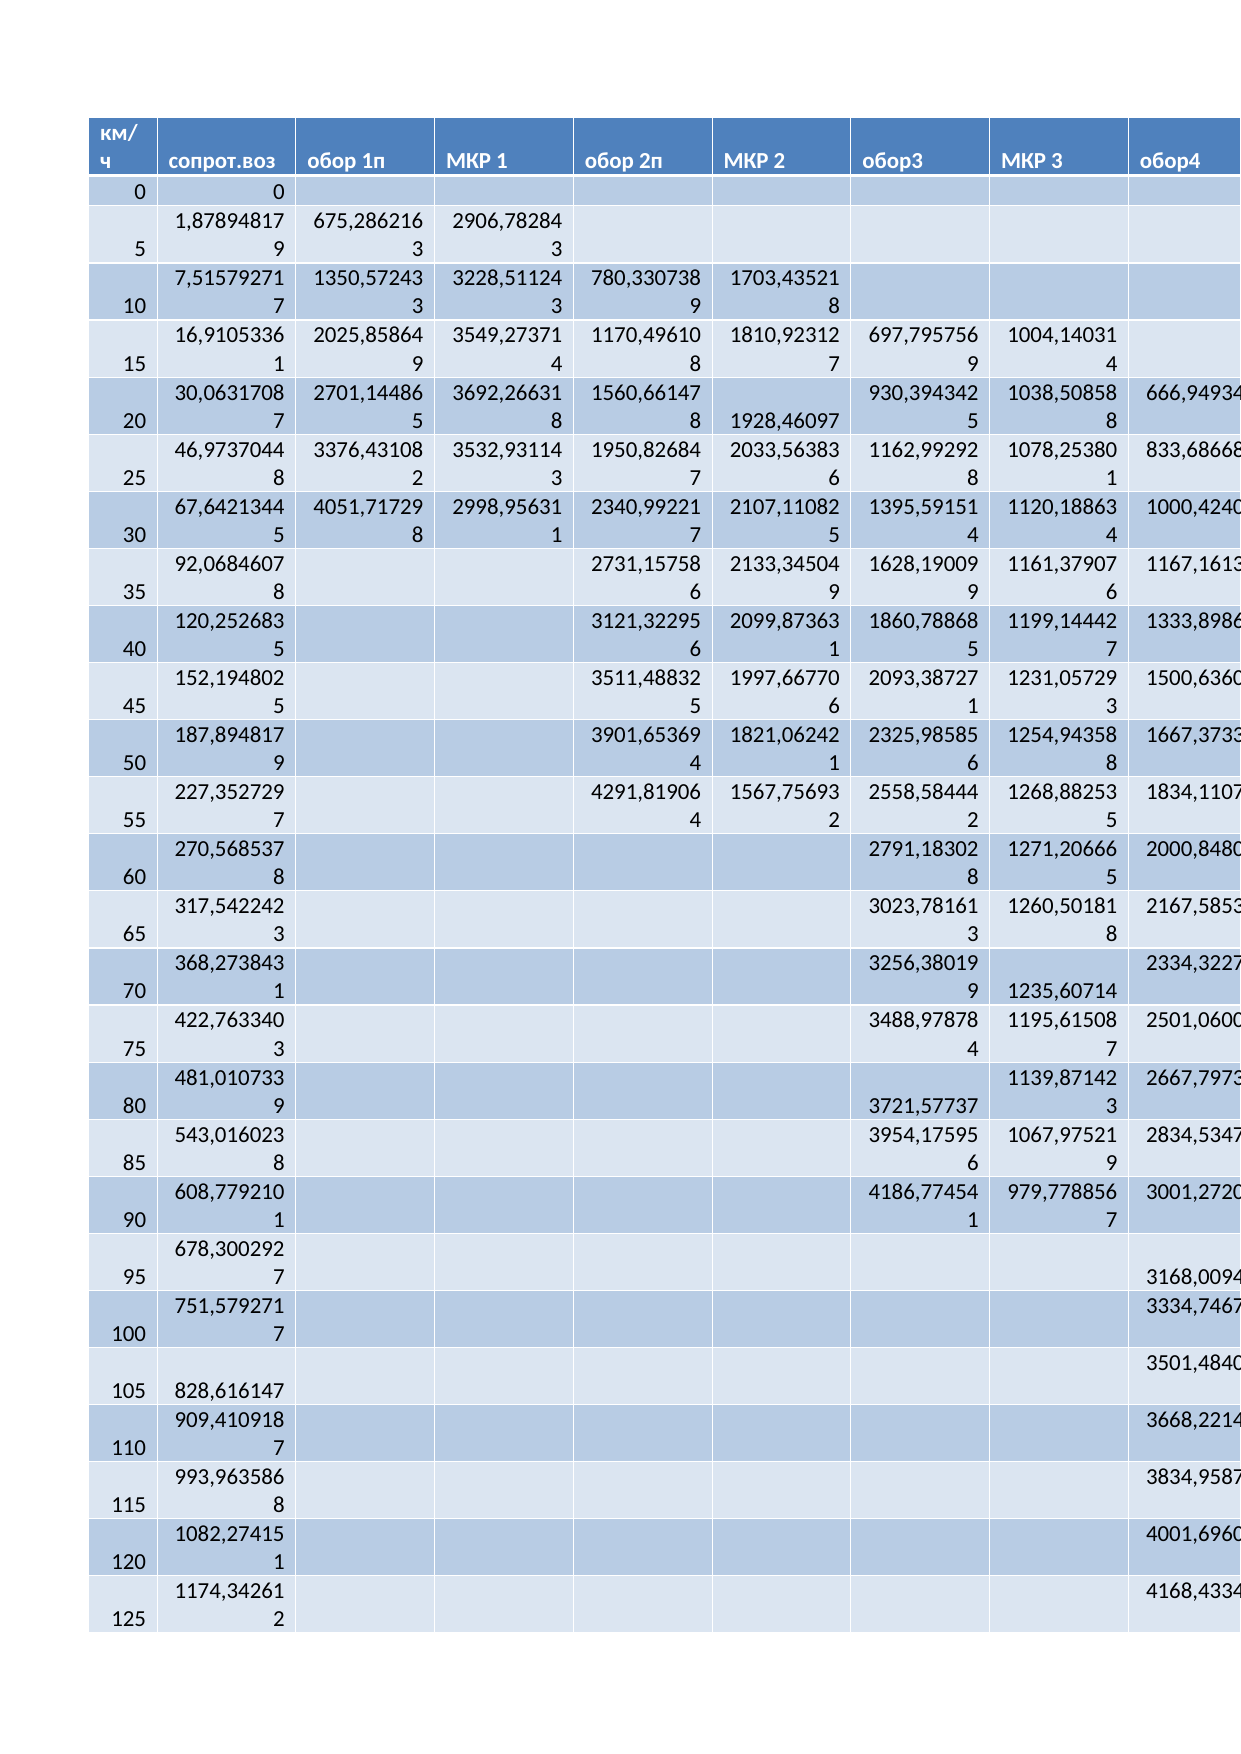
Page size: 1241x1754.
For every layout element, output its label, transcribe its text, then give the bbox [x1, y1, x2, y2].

table_header МКР 1 [435, 118, 573, 174]
table_cell 1000,424024 [1129, 492, 1240, 548]
table_cell 1174,342612 [158, 1576, 295, 1632]
table_cell 10 [89, 264, 157, 319]
table_cell [435, 949, 573, 1004]
table_cell 2099,873631 [713, 606, 850, 662]
table_cell 2340,992217 [574, 492, 712, 548]
table_cell 1139,871423 [990, 1063, 1128, 1119]
table_cell 3721,57737 [851, 1063, 989, 1119]
table_cell [574, 891, 712, 947]
table_cell 227,3527297 [158, 777, 295, 833]
table_cell 50 [89, 720, 157, 776]
table_header км/ч [89, 118, 157, 174]
table_cell [296, 663, 434, 719]
table_cell [713, 1291, 850, 1347]
table_cell [296, 720, 434, 776]
table_cell 4051,717298 [296, 492, 434, 548]
table_cell [851, 1234, 989, 1290]
table_cell 3511,488325 [574, 663, 712, 719]
table_cell 1333,898699 [1129, 606, 1240, 662]
table_cell [435, 1519, 573, 1575]
table_cell [296, 1063, 434, 1119]
table_cell 152,1948025 [158, 663, 295, 719]
table_cell 930,3943425 [851, 378, 989, 434]
table_header МКР 2 [713, 118, 850, 174]
table_cell [435, 1063, 573, 1119]
table_cell 25 [89, 435, 157, 491]
table_cell 0 [89, 177, 157, 205]
table_cell 4001,696097 [1129, 1519, 1240, 1575]
table_cell [435, 1120, 573, 1176]
table_cell [574, 1234, 712, 1290]
table_cell [296, 1120, 434, 1176]
table_cell [851, 177, 989, 205]
table_cell 20 [89, 378, 157, 434]
table_cell 1167,161362 [1129, 549, 1240, 605]
table_cell 4291,819064 [574, 777, 712, 833]
table_cell 909,4109187 [158, 1405, 295, 1461]
table_cell 3488,978784 [851, 1006, 989, 1062]
table_cell [435, 834, 573, 890]
table_cell 543,0160238 [158, 1120, 295, 1176]
table_cell [990, 1234, 1128, 1290]
table_cell 3834,958759 [1129, 1462, 1240, 1518]
table_cell [990, 1576, 1128, 1632]
table_cell [296, 949, 434, 1004]
table_cell 1038,508588 [990, 378, 1128, 434]
table_cell [851, 1405, 989, 1461]
table_cell 697,7957569 [851, 321, 989, 377]
table_header обор4 [1129, 118, 1240, 174]
table_cell 1199,144427 [990, 606, 1128, 662]
table_cell [574, 1519, 712, 1575]
table_cell 833,6866868 [1129, 435, 1240, 491]
table_cell 40 [89, 606, 157, 662]
table_cell 70 [89, 949, 157, 1004]
table_cell 30,06317087 [158, 378, 295, 434]
table_cell 675,2862163 [296, 206, 434, 262]
table_cell 3334,746747 [1129, 1291, 1240, 1347]
table_cell 422,7633403 [158, 1006, 295, 1062]
table_cell [435, 1348, 573, 1404]
table_cell [574, 177, 712, 205]
table_cell [713, 1177, 850, 1233]
table_cell 1162,992928 [851, 435, 989, 491]
table_cell 0 [158, 177, 295, 205]
table_cell [574, 206, 712, 262]
table_cell [713, 1063, 850, 1119]
table_cell 115 [89, 1462, 157, 1518]
table_cell [296, 606, 434, 662]
table_cell 55 [89, 777, 157, 833]
table_header МКР 3 [990, 118, 1128, 174]
table_cell [296, 1234, 434, 1290]
table_cell 2000,848048 [1129, 834, 1240, 890]
table_cell 1628,190099 [851, 549, 989, 605]
table_cell 3001,272073 [1129, 1177, 1240, 1233]
table_cell 270,5685378 [158, 834, 295, 890]
table_cell [435, 777, 573, 833]
table_cell 2107,110825 [713, 492, 850, 548]
table_cell [990, 1462, 1128, 1518]
table_cell [713, 1234, 850, 1290]
table_header сопрот.воз [158, 118, 295, 174]
table_cell 1821,062421 [713, 720, 850, 776]
table_cell 1195,615087 [990, 1006, 1128, 1062]
table_cell 100 [89, 1291, 157, 1347]
table_cell [713, 1348, 850, 1404]
table_cell [990, 177, 1128, 205]
table_cell [990, 1405, 1128, 1461]
table_cell [713, 891, 850, 947]
table_cell [851, 264, 989, 319]
table_cell 1928,46097 [713, 378, 850, 434]
table_cell 3376,431082 [296, 435, 434, 491]
table_cell 3121,322956 [574, 606, 712, 662]
table_cell [713, 1576, 850, 1632]
table_cell [574, 1006, 712, 1062]
table_cell 67,64213445 [158, 492, 295, 548]
table_cell 1120,188634 [990, 492, 1128, 548]
table_cell [713, 206, 850, 262]
table_cell 7,515792717 [158, 264, 295, 319]
table_cell 3692,266318 [435, 378, 573, 434]
table_cell [296, 549, 434, 605]
table_cell 828,616147 [158, 1348, 295, 1404]
table_cell 2033,563836 [713, 435, 850, 491]
table_cell [574, 1063, 712, 1119]
table_cell 1560,661478 [574, 378, 712, 434]
table_cell 60 [89, 834, 157, 890]
table_cell [851, 1576, 989, 1632]
table_cell [574, 949, 712, 1004]
table_cell [435, 720, 573, 776]
table_cell 1395,591514 [851, 492, 989, 548]
table_cell [851, 206, 989, 262]
table_cell [713, 177, 850, 205]
table_cell 1810,923127 [713, 321, 850, 377]
table_header обор3 [851, 118, 989, 174]
table_cell 1703,435218 [713, 264, 850, 319]
table_cell 608,7792101 [158, 1177, 295, 1233]
table_header обор 2п [574, 118, 712, 174]
table_cell 2558,584442 [851, 777, 989, 833]
table_cell [713, 1120, 850, 1176]
table_cell [296, 1348, 434, 1404]
table_cell 2731,157586 [574, 549, 712, 605]
table_cell [574, 1177, 712, 1233]
table_cell [851, 1348, 989, 1404]
table_cell 110 [89, 1405, 157, 1461]
table_cell 3532,931143 [435, 435, 573, 491]
table_cell 1260,501818 [990, 891, 1128, 947]
table_cell [1129, 177, 1240, 205]
table_cell 75 [89, 1006, 157, 1062]
table_cell [296, 1576, 434, 1632]
table_cell [851, 1519, 989, 1575]
table_cell 979,7788567 [990, 1177, 1128, 1233]
table_cell [574, 1348, 712, 1404]
table_cell [851, 1462, 989, 1518]
table_cell [1129, 206, 1240, 262]
table_cell [296, 891, 434, 947]
table_cell [296, 1405, 434, 1461]
table_cell [574, 1462, 712, 1518]
table_cell [713, 1006, 850, 1062]
table_cell [435, 177, 573, 205]
table_cell [435, 1462, 573, 1518]
table_cell 5 [89, 206, 157, 262]
table_cell [990, 1291, 1128, 1347]
table_cell [1129, 264, 1240, 319]
table_cell 666,9493495 [1129, 378, 1240, 434]
table_cell 1078,253801 [990, 435, 1128, 491]
table_cell 1170,496108 [574, 321, 712, 377]
table_cell 2791,183028 [851, 834, 989, 890]
table_cell 2334,322723 [1129, 949, 1240, 1004]
table_cell 2325,985856 [851, 720, 989, 776]
table_cell 3668,221422 [1129, 1405, 1240, 1461]
table_cell 368,2738431 [158, 949, 295, 1004]
table_cell [435, 1177, 573, 1233]
table_cell 317,5422423 [158, 891, 295, 947]
table_cell [435, 663, 573, 719]
table_cell 80 [89, 1063, 157, 1119]
table_cell 2501,060061 [1129, 1006, 1240, 1062]
table_cell [851, 1291, 989, 1347]
table_cell 45 [89, 663, 157, 719]
table_cell [574, 1120, 712, 1176]
table_cell 1500,636036 [1129, 663, 1240, 719]
table_cell 3501,484085 [1129, 1348, 1240, 1404]
table_cell [435, 1405, 573, 1461]
table_cell 1004,140314 [990, 321, 1128, 377]
table_cell [574, 1291, 712, 1347]
table_cell 2906,782843 [435, 206, 573, 262]
table_cell 1,878948179 [158, 206, 295, 262]
table_cell [990, 264, 1128, 319]
table_cell [713, 1462, 850, 1518]
table_cell 105 [89, 1348, 157, 1404]
table_cell 120,2526835 [158, 606, 295, 662]
table_cell [435, 1234, 573, 1290]
table_cell 35 [89, 549, 157, 605]
table_cell [713, 834, 850, 890]
table_cell [435, 1291, 573, 1347]
table_cell [713, 1405, 850, 1461]
table_cell 3256,380199 [851, 949, 989, 1004]
table_cell 3954,175956 [851, 1120, 989, 1176]
table_header обор 1п [296, 118, 434, 174]
table_cell 2093,387271 [851, 663, 989, 719]
table_cell [990, 1519, 1128, 1575]
table_cell 1161,379076 [990, 549, 1128, 605]
table_cell 1231,057293 [990, 663, 1128, 719]
table_cell 1254,943588 [990, 720, 1128, 776]
table_cell [990, 206, 1128, 262]
table_cell 751,5792717 [158, 1291, 295, 1347]
table_cell 1950,826847 [574, 435, 712, 491]
table_cell [574, 1576, 712, 1632]
table_cell 2834,534735 [1129, 1120, 1240, 1176]
table_cell [296, 777, 434, 833]
table_cell 1667,373374 [1129, 720, 1240, 776]
table_cell 1067,975219 [990, 1120, 1128, 1176]
table_cell 780,3307389 [574, 264, 712, 319]
table_cell 30 [89, 492, 157, 548]
table_cell 481,0107339 [158, 1063, 295, 1119]
table_cell 46,97370448 [158, 435, 295, 491]
table_cell 1834,110711 [1129, 777, 1240, 833]
table_cell [435, 1006, 573, 1062]
table_cell [296, 1519, 434, 1575]
table_cell [435, 549, 573, 605]
table_cell [1129, 321, 1240, 377]
table_cell [713, 949, 850, 1004]
table_cell [296, 834, 434, 890]
table_cell [435, 1576, 573, 1632]
table_cell 1082,274151 [158, 1519, 295, 1575]
table_cell [296, 177, 434, 205]
table_cell [435, 891, 573, 947]
table_cell 3549,273714 [435, 321, 573, 377]
table_cell 1268,882535 [990, 777, 1128, 833]
table_cell 85 [89, 1120, 157, 1176]
table_cell 125 [89, 1576, 157, 1632]
table_cell [574, 1405, 712, 1461]
table_cell 2998,956311 [435, 492, 573, 548]
table_cell 1860,788685 [851, 606, 989, 662]
table_cell 1235,60714 [990, 949, 1128, 1004]
table_cell 2667,797398 [1129, 1063, 1240, 1119]
table_cell 15 [89, 321, 157, 377]
table_cell 187,8948179 [158, 720, 295, 776]
table_cell 1271,206665 [990, 834, 1128, 890]
table_cell [296, 1006, 434, 1062]
table_cell 993,9635868 [158, 1462, 295, 1518]
table_cell 2025,858649 [296, 321, 434, 377]
table_cell [296, 1462, 434, 1518]
table_cell 3023,781613 [851, 891, 989, 947]
table_cell [296, 1291, 434, 1347]
table_cell 1997,667706 [713, 663, 850, 719]
table_cell [296, 1177, 434, 1233]
table_cell 16,91053361 [158, 321, 295, 377]
table_cell 92,06846078 [158, 549, 295, 605]
table_cell [574, 834, 712, 890]
table_cell [435, 606, 573, 662]
table_cell 95 [89, 1234, 157, 1290]
table_cell [713, 1519, 850, 1575]
table_cell 3901,653694 [574, 720, 712, 776]
table_cell 120 [89, 1519, 157, 1575]
table_cell 2133,345049 [713, 549, 850, 605]
table_cell 4186,774541 [851, 1177, 989, 1233]
table_cell 65 [89, 891, 157, 947]
table_cell 1567,756932 [713, 777, 850, 833]
table_cell 678,3002927 [158, 1234, 295, 1290]
table_cell 2701,144865 [296, 378, 434, 434]
table_cell 90 [89, 1177, 157, 1233]
table_cell 1350,572433 [296, 264, 434, 319]
table_cell [990, 1348, 1128, 1404]
table_cell 4168,433434 [1129, 1576, 1240, 1632]
table_cell 3228,511243 [435, 264, 573, 319]
table_cell 3168,00941 [1129, 1234, 1240, 1290]
table_cell 2167,585386 [1129, 891, 1240, 947]
